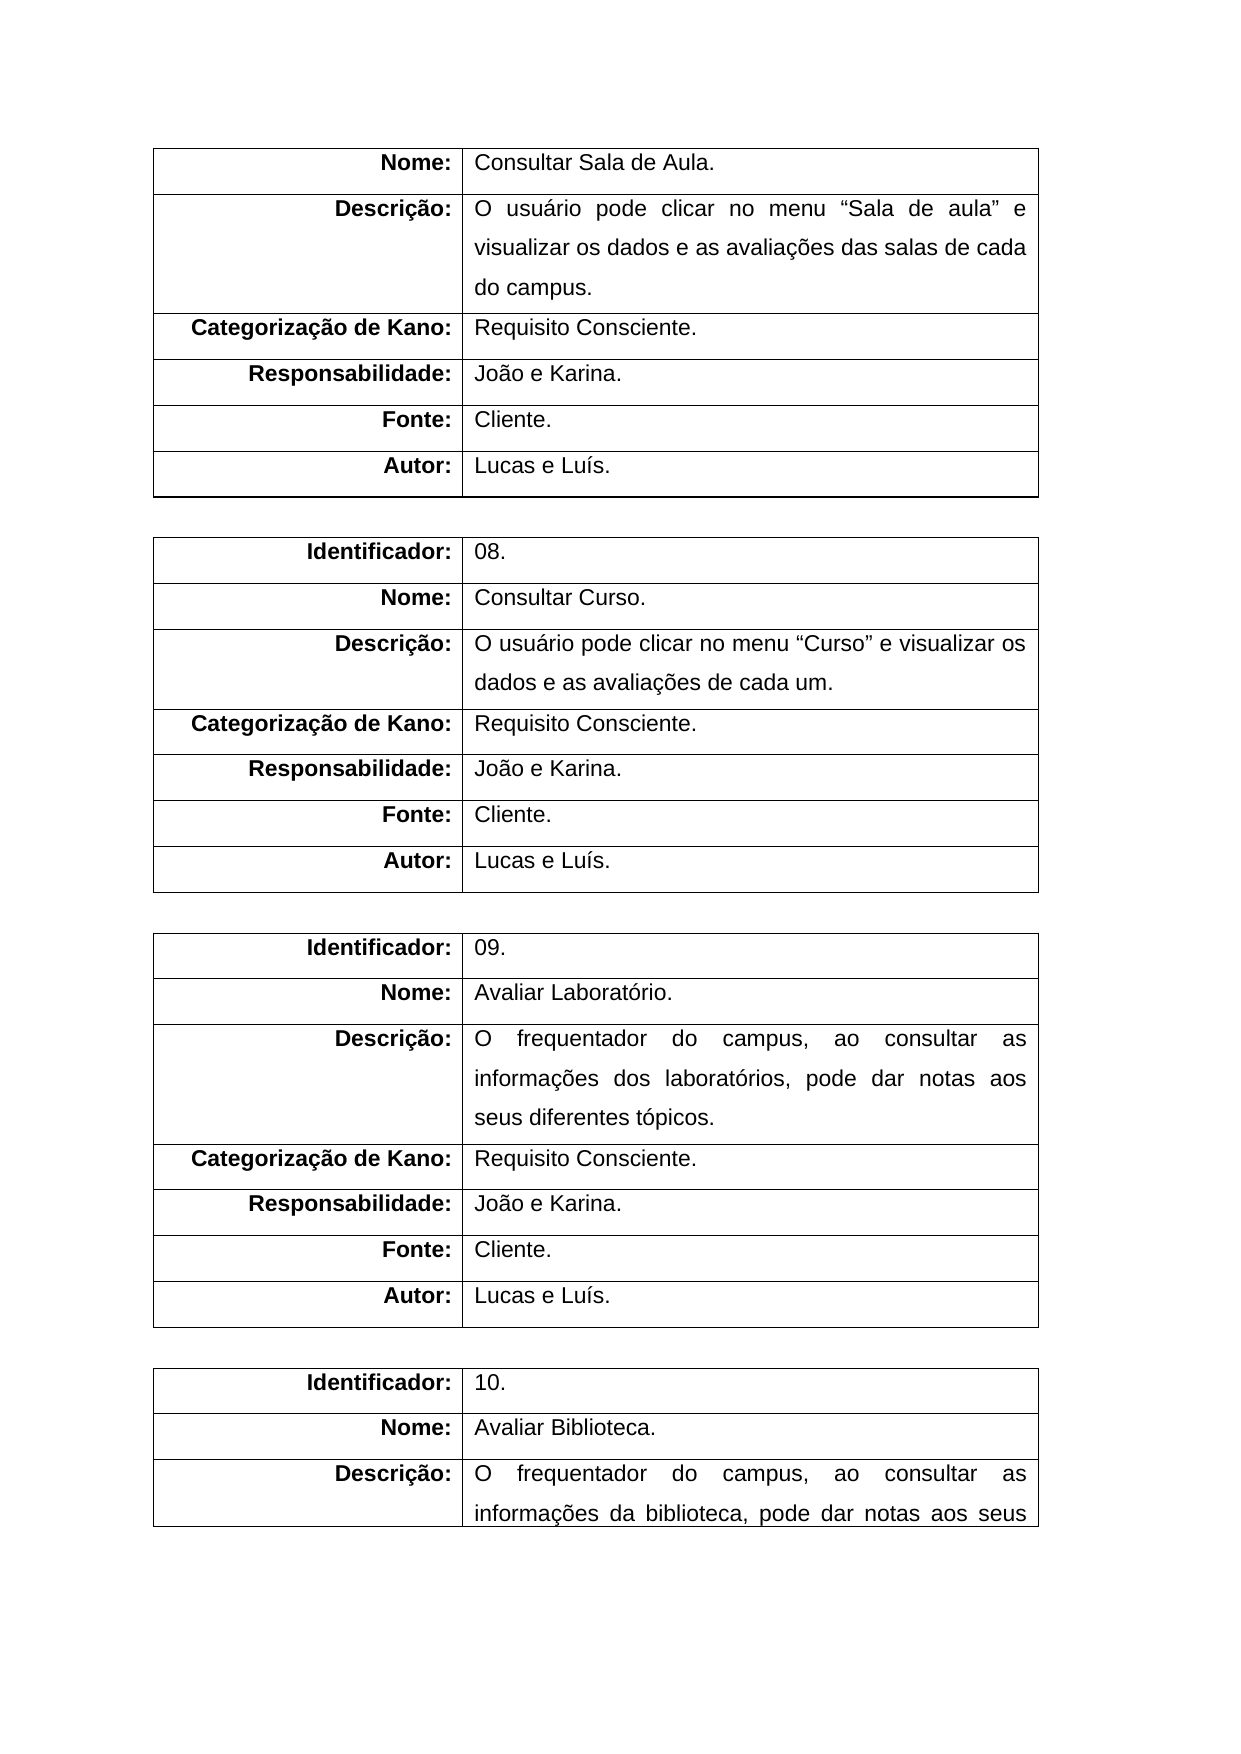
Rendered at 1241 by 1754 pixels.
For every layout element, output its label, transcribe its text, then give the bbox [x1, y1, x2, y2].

table_cell Categorização de Kano: [154, 314, 462, 359]
table_cell Responsabilidade: [154, 360, 462, 405]
table_cell João e Karina. [463, 1190, 1038, 1235]
table_cell Fonte: [154, 406, 462, 451]
table_cell Autor: [154, 1282, 462, 1327]
table_cell Lucas e Luís. [463, 452, 1038, 496]
table_cell Responsabilidade: [154, 755, 462, 800]
table_cell Nome: [154, 1414, 462, 1459]
table_cell João e Karina. [463, 755, 1038, 800]
table_cell Descrição: [154, 1460, 462, 1526]
table_cell Avaliar Laboratório. [463, 979, 1038, 1024]
table_cell Autor: [154, 452, 462, 496]
table_cell Fonte: [154, 1236, 462, 1281]
table_header 08. [463, 538, 1038, 583]
table_cell Categorização de Kano: [154, 1145, 462, 1189]
table_cell Nome: [154, 584, 462, 628]
table_cell Fonte: [154, 801, 462, 846]
table_cell Autor: [154, 847, 462, 892]
table_cell Avaliar Biblioteca. [463, 1414, 1038, 1459]
table_cell Descrição: [154, 1025, 462, 1143]
table_cell Descrição: [154, 630, 462, 708]
table_cell Descrição: [154, 195, 462, 313]
table_cell Cliente. [463, 801, 1038, 846]
table_cell Consultar Curso. [463, 584, 1038, 628]
table_cell Consultar Sala de Aula. [463, 149, 1038, 193]
table_cell O usuário pode clicar no menu “Sala de aula” e visualizar os dados e as avaliações das salas de cada do campus. [463, 195, 1038, 313]
table_cell O frequentador do campus, ao consultar as informações da biblioteca, pode dar notas aos seus diferentes tópicos. [463, 1460, 1038, 1526]
table_cell O frequentador do campus, ao consultar as informações dos laboratórios, pode dar notas aos seus diferentes tópicos. [463, 1025, 1038, 1143]
table_cell Responsabilidade: [154, 1190, 462, 1235]
table_cell Nome: [154, 149, 462, 193]
table_cell João e Karina. [463, 360, 1038, 405]
table_cell Requisito Consciente. [463, 314, 1038, 359]
table_cell O usuário pode clicar no menu “Curso” e visualizar os dados e as avaliações de cada um. [463, 630, 1038, 708]
table_cell Cliente. [463, 406, 1038, 451]
table_header Identificador: [154, 1369, 462, 1413]
table_cell Lucas e Luís. [463, 1282, 1038, 1327]
table_header 10. [463, 1369, 1038, 1413]
table_header 09. [463, 934, 1038, 978]
table_header Identificador: [154, 934, 462, 978]
table_cell Lucas e Luís. [463, 847, 1038, 892]
table_header Identificador: [154, 538, 462, 583]
table_cell Nome: [154, 979, 462, 1024]
table_cell Categorização de Kano: [154, 710, 462, 754]
table_cell Requisito Consciente. [463, 710, 1038, 754]
table_cell Cliente. [463, 1236, 1038, 1281]
table_cell Requisito Consciente. [463, 1145, 1038, 1189]
